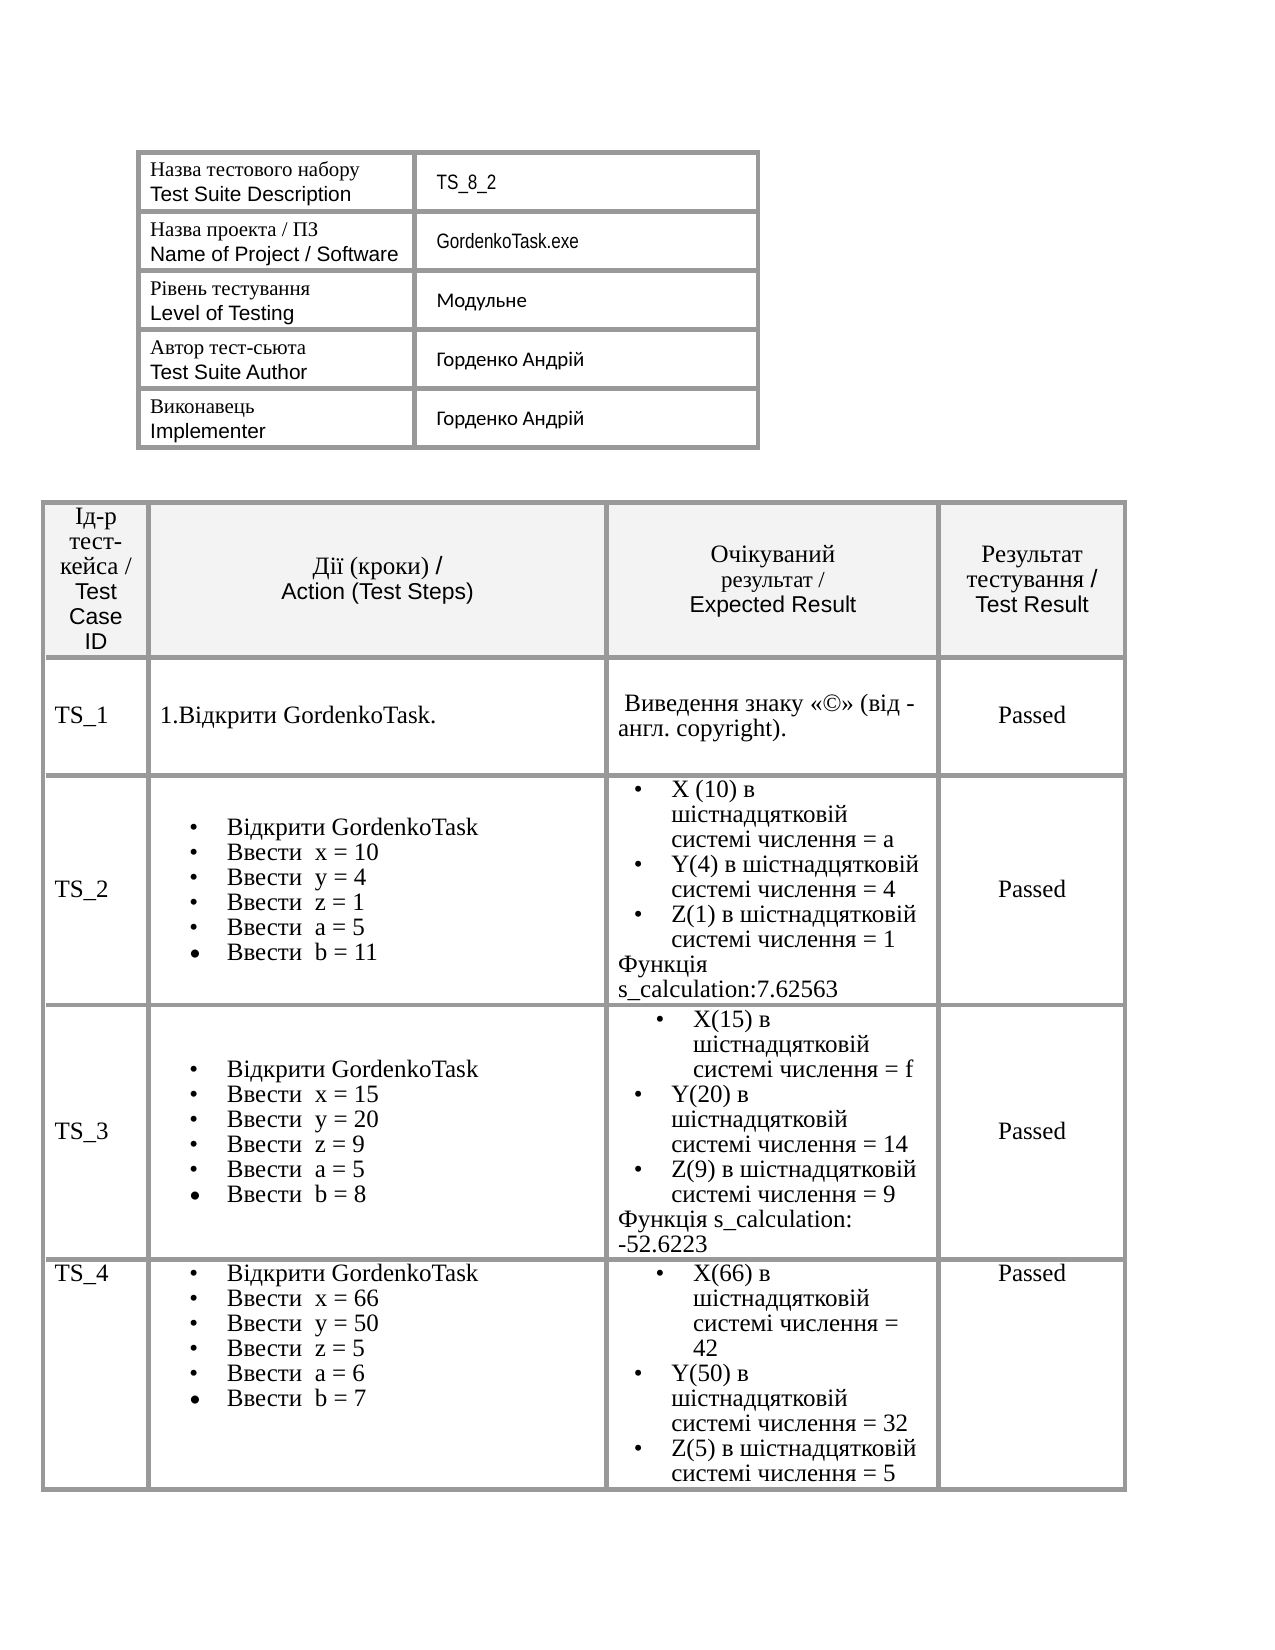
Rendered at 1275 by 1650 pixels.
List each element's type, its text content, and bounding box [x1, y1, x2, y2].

table_cell Passed [941, 660, 1123, 773]
table_cell Рівень тестування Level of Testing [141, 273, 412, 327]
table_cell Автор тест-сьюта Test Suite Author [141, 332, 412, 386]
table_cell TS_2 [45, 774, 146, 1002]
table_cell Відкрити GordenkoTask Ввести x = 10 Ввести y = 4 Ввести z = 1 Ввести a = 5 Ввести b = 11 [151, 778, 604, 1002]
table_header Очікуваний результат / Expected Result [609, 505, 936, 655]
table_cell Горденко Андрiй [417, 391, 756, 445]
table_cell TS_4 [45, 1258, 146, 1487]
table_cell X(15) в шістнадцятковій системі числення = f Y(20) в шістнадцятковій системі числення = 14 Z(9) в шістнадцятковій системі числення = 9 Функція s_calculation: -52.6223 [609, 1007, 936, 1257]
table_cell Модульне [417, 273, 756, 327]
table_cell GordenkoTask.exe [417, 214, 756, 268]
table_header Назва тестового набору Test Suite Description [141, 155, 412, 209]
table_cell X (10) в шістнадцятковій системі числення = a Y(4) в шістнадцятковій системі числення = 4 Z(1) в шістнадцятковій системі числення = 1 Функція s_calculation:7.62563 [609, 778, 936, 1002]
table_header Дії (кроки) / Action (Test Steps) [151, 505, 604, 655]
table_header Ід-р тест-кейса / Test Case ID [45, 505, 146, 655]
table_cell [609, 1262, 936, 1487]
table_cell Виконавець Implementer [141, 391, 412, 445]
table_cell Горденко Андрiй [417, 332, 756, 386]
table_cell TS_3 [45, 1004, 146, 1257]
table_cell Виведення знаку «©» (від -англ. copyright). [609, 660, 936, 773]
table_header TS_8_2 [417, 155, 756, 209]
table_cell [151, 1262, 604, 1487]
table_cell 1.Відкрити GordenkoTask. [151, 660, 604, 773]
table_cell Passed [941, 778, 1123, 1002]
table_header Результат тестування / Test Result [941, 505, 1123, 655]
table_cell Відкрити GordenkoTask Ввести x = 15 Ввести y = 20 Ввести z = 9 Ввести a = 5 Ввести b = 8 [151, 1007, 604, 1257]
table_cell Passed [941, 1007, 1123, 1257]
table_cell Назва проекта / ПЗ Name of Project / Software [141, 214, 412, 268]
table_cell Passed [941, 1262, 1123, 1487]
table_cell TS_1 [45, 656, 146, 773]
